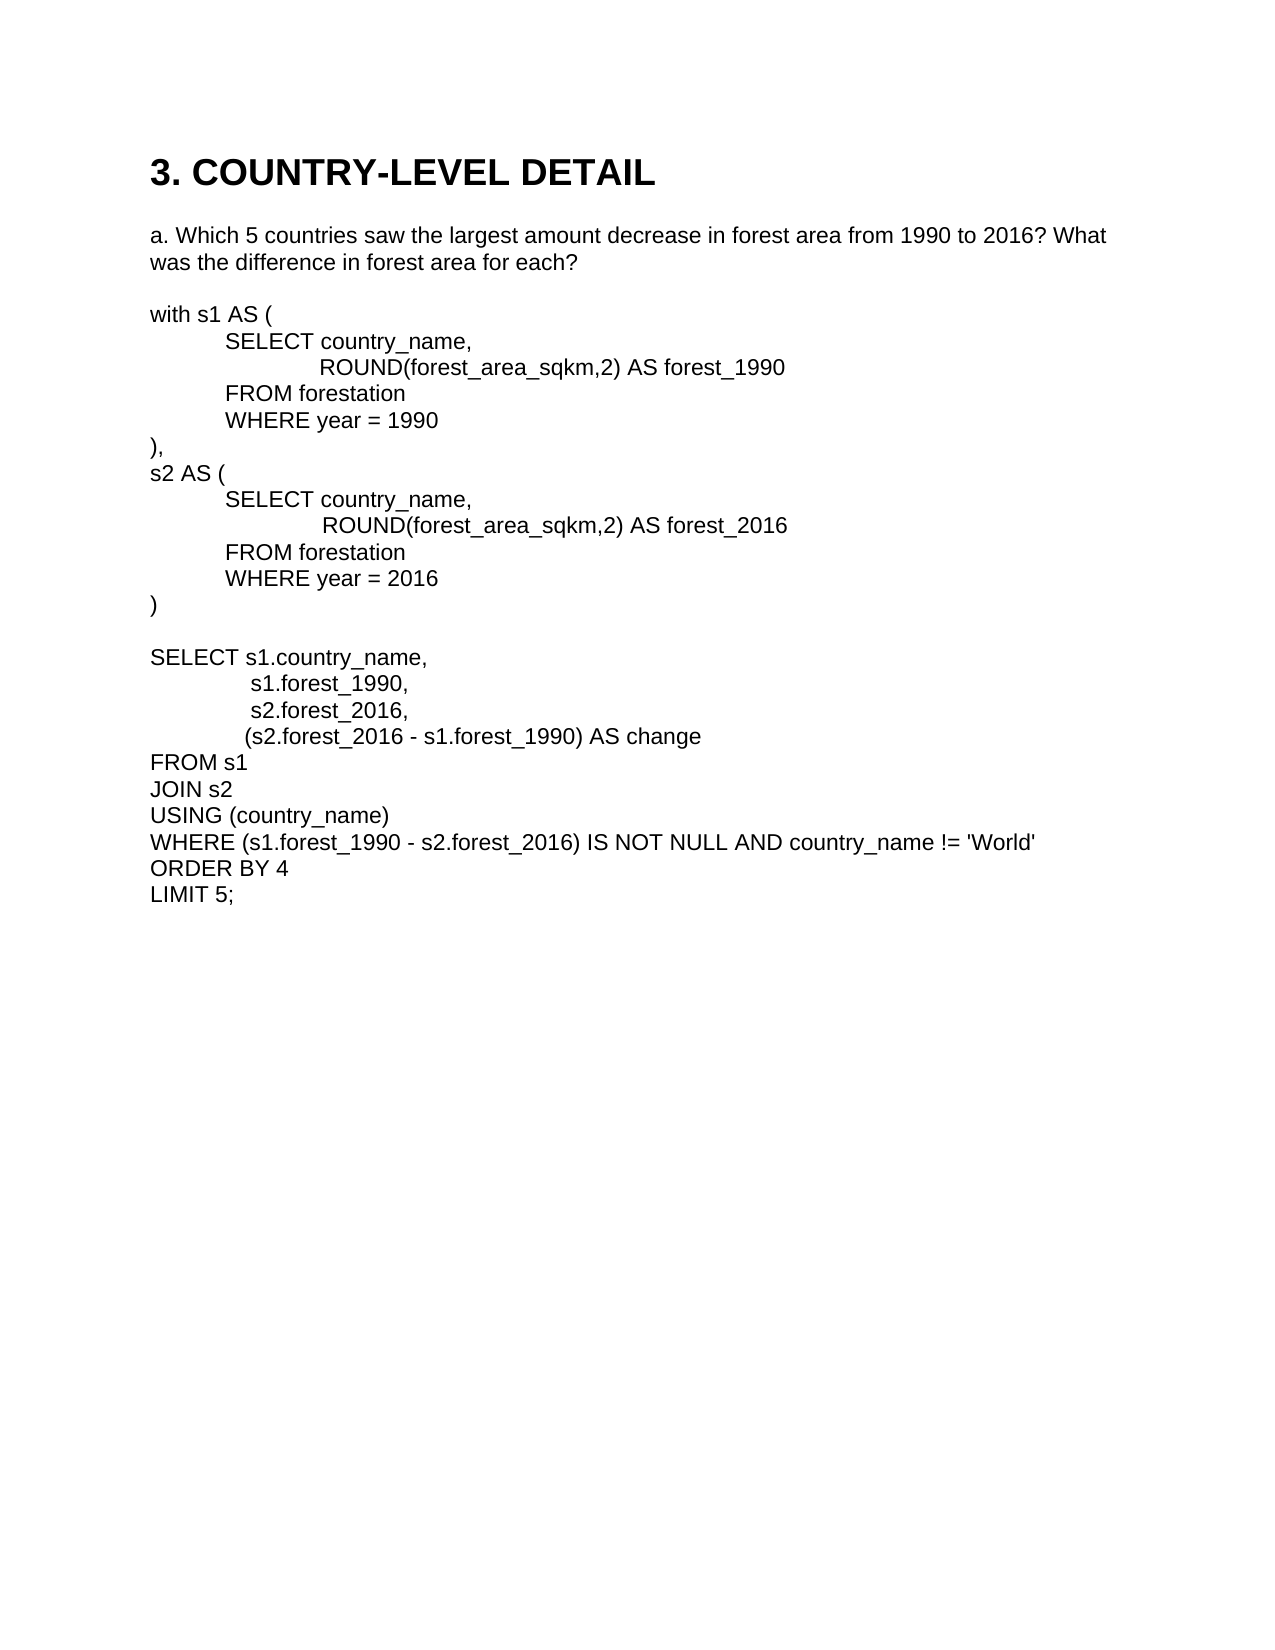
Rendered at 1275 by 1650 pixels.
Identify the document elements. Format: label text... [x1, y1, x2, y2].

text 3. COUNTRY-LEVEL DETAIL [150, 150, 1125, 193]
text SELECT country_name, [150, 328, 1125, 354]
text ROUND(forest_area_sqkm,2) AS forest_1990 [150, 354, 1125, 380]
text FROM forestation [150, 380, 1125, 407]
text ) [150, 591, 1125, 618]
text USING (country_name) [150, 802, 1125, 828]
text with s1 AS ( [150, 301, 1125, 328]
text s2 AS ( [150, 459, 1125, 486]
text FROM forestation [150, 538, 1125, 565]
text ORDER BY 4 [150, 855, 1125, 881]
text WHERE (s1.forest_1990 - s2.forest_2016) IS NOT NULL AND country_name != 'World' [150, 828, 1125, 855]
text SELECT country_name, [150, 486, 1125, 512]
text a. Which 5 countries saw the largest amount decrease in forest area from 1990 to 2016? What was the difference in forest area for each? [150, 222, 1125, 275]
text WHERE year = 1990 [150, 407, 1125, 433]
text FROM s1 [150, 749, 1125, 776]
text WHERE year = 2016 [150, 565, 1125, 591]
text ), [150, 433, 1125, 459]
text SELECT s1.country_name, [150, 644, 1125, 670]
text s2.forest_2016, [150, 697, 1125, 723]
text JOIN s2 [150, 776, 1125, 802]
text s1.forest_1990, [150, 670, 1125, 697]
text LIMIT 5; [150, 881, 1125, 907]
text ROUND(forest_area_sqkm,2) AS forest_2016 [150, 512, 1125, 538]
text (s2.forest_2016 - s1.forest_1990) AS change [150, 723, 1125, 749]
